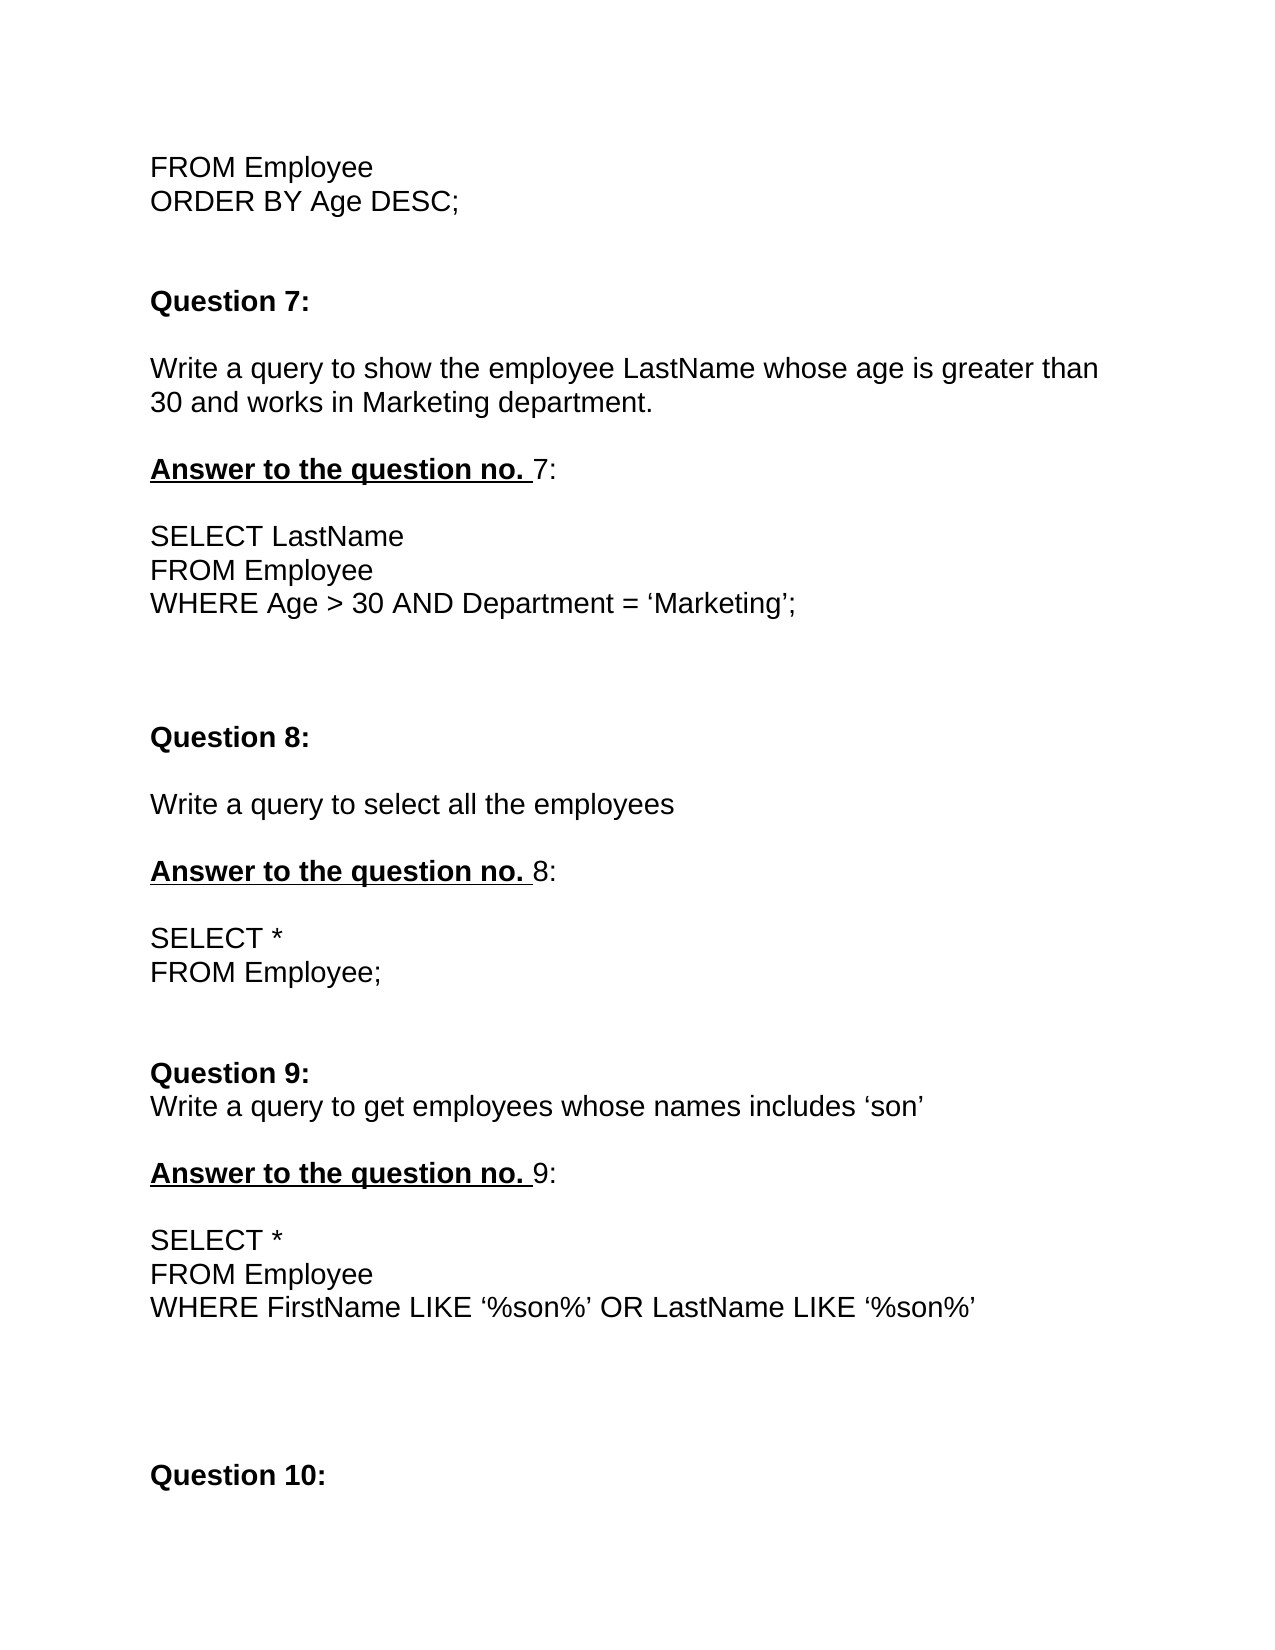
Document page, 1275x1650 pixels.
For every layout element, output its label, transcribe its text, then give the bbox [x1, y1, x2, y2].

text WHERE Age > 30 AND Department = ‘Marketing’; [150, 586, 1125, 619]
text SELECT * FROM Employee; [150, 921, 1125, 988]
text Answer to the question no. 8: [150, 854, 1125, 888]
text Question 9: [150, 1056, 1125, 1089]
text Write a query to get employees whose names includes ‘son’ [150, 1089, 1125, 1123]
text Question 10: [150, 1458, 1125, 1492]
text Answer to the question no. 9: [150, 1156, 1125, 1190]
text Answer to the question no. 7: [150, 452, 1125, 485]
text Write a query to show the employee LastName whose age is greater than 30 and works in Marketing department. [150, 351, 1125, 418]
text Question 7: [150, 284, 1125, 318]
text Write a query to select all the employees [150, 787, 1125, 821]
text FROM Employee [150, 150, 1125, 183]
text ORDER BY Age DESC; [150, 183, 1125, 217]
text SELECT * FROM Employee WHERE FirstName LIKE ‘%son%’ OR LastName LIKE ‘%son%’ [150, 1223, 1125, 1324]
text Question 8: [150, 720, 1125, 754]
text SELECT LastName [150, 519, 1125, 552]
text FROM Employee [150, 552, 1125, 586]
